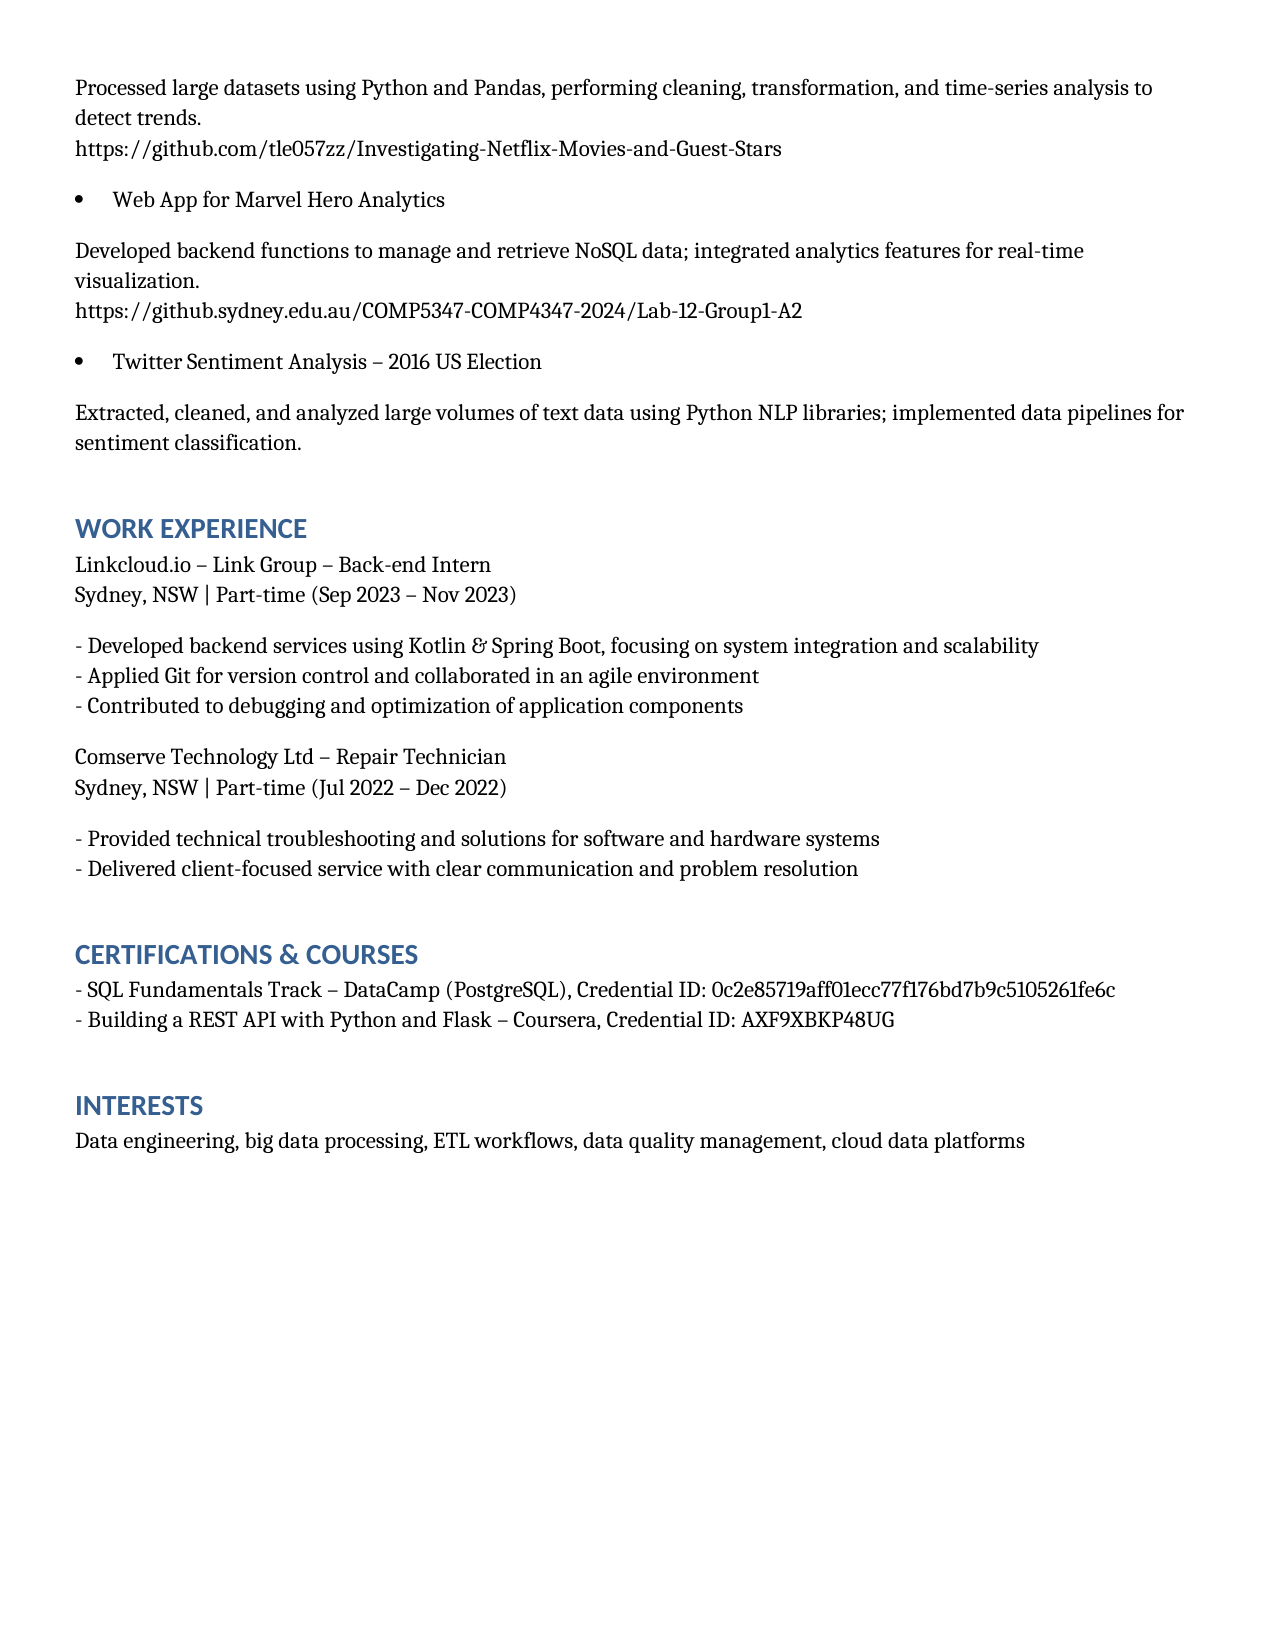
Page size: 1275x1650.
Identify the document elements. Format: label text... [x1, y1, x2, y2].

subtitle INTERESTS [75, 1087, 1200, 1123]
text Developed backend functions to manage and retrieve NoSQL data; integrated analytics features for real-time visualization. https://github.sydney.edu.au/COMP5347-COMP4347-2024/Lab-12-Group1-A2 [75, 237, 1200, 324]
text - SQL Fundamentals Track – DataCamp (PostgreSQL), Credential ID: 0c2e85719aff01ecc77f176bd7b9c5105261fe6c - Building a REST API with Python and Flask – Coursera, Credential ID: AXF9XBKP48UG [75, 977, 1200, 1033]
text Processed large datasets using Python and Pandas, performing cleaning, transformation, and time-series analysis to detect trends. https://github.com/tle057zz/Investigating-Netflix-Movies-and-Guest-Stars [75, 75, 1200, 162]
text Linkcloud.io – Link Group – Back-end Intern Sydney, NSW | Part-time (Sep 2023 – Nov 2023) [75, 551, 1200, 608]
text Comserve Technology Ltd – Repair Technician Sydney, NSW | Part-time (Jul 2022 – Dec 2022) [75, 744, 1200, 801]
text - Provided technical troubleshooting and solutions for software and hardware systems - Delivered client-focused service with clear communication and problem resolution [75, 825, 1200, 882]
list Web App for Marvel Hero Analytics [75, 186, 1200, 213]
text Extracted, cleaned, and analyzed large volumes of text data using Python NLP libraries; implemented data pipelines for sentiment classification. [75, 400, 1200, 457]
text - Developed backend services using Kotlin & Spring Boot, focusing on system integration and scalability - Applied Git for version control and collaborated in an agile environment - Contributed to debugging and optimization of application components [75, 633, 1200, 719]
subtitle CERTIFICATIONS & COURSES [75, 936, 1200, 971]
text Data engineering, big data processing, ETL workflows, data quality management, cloud data platforms [75, 1128, 1200, 1154]
list Twitter Sentiment Analysis – 2016 US Election [75, 349, 1200, 375]
subtitle WORK EXPERIENCE [75, 510, 1200, 546]
